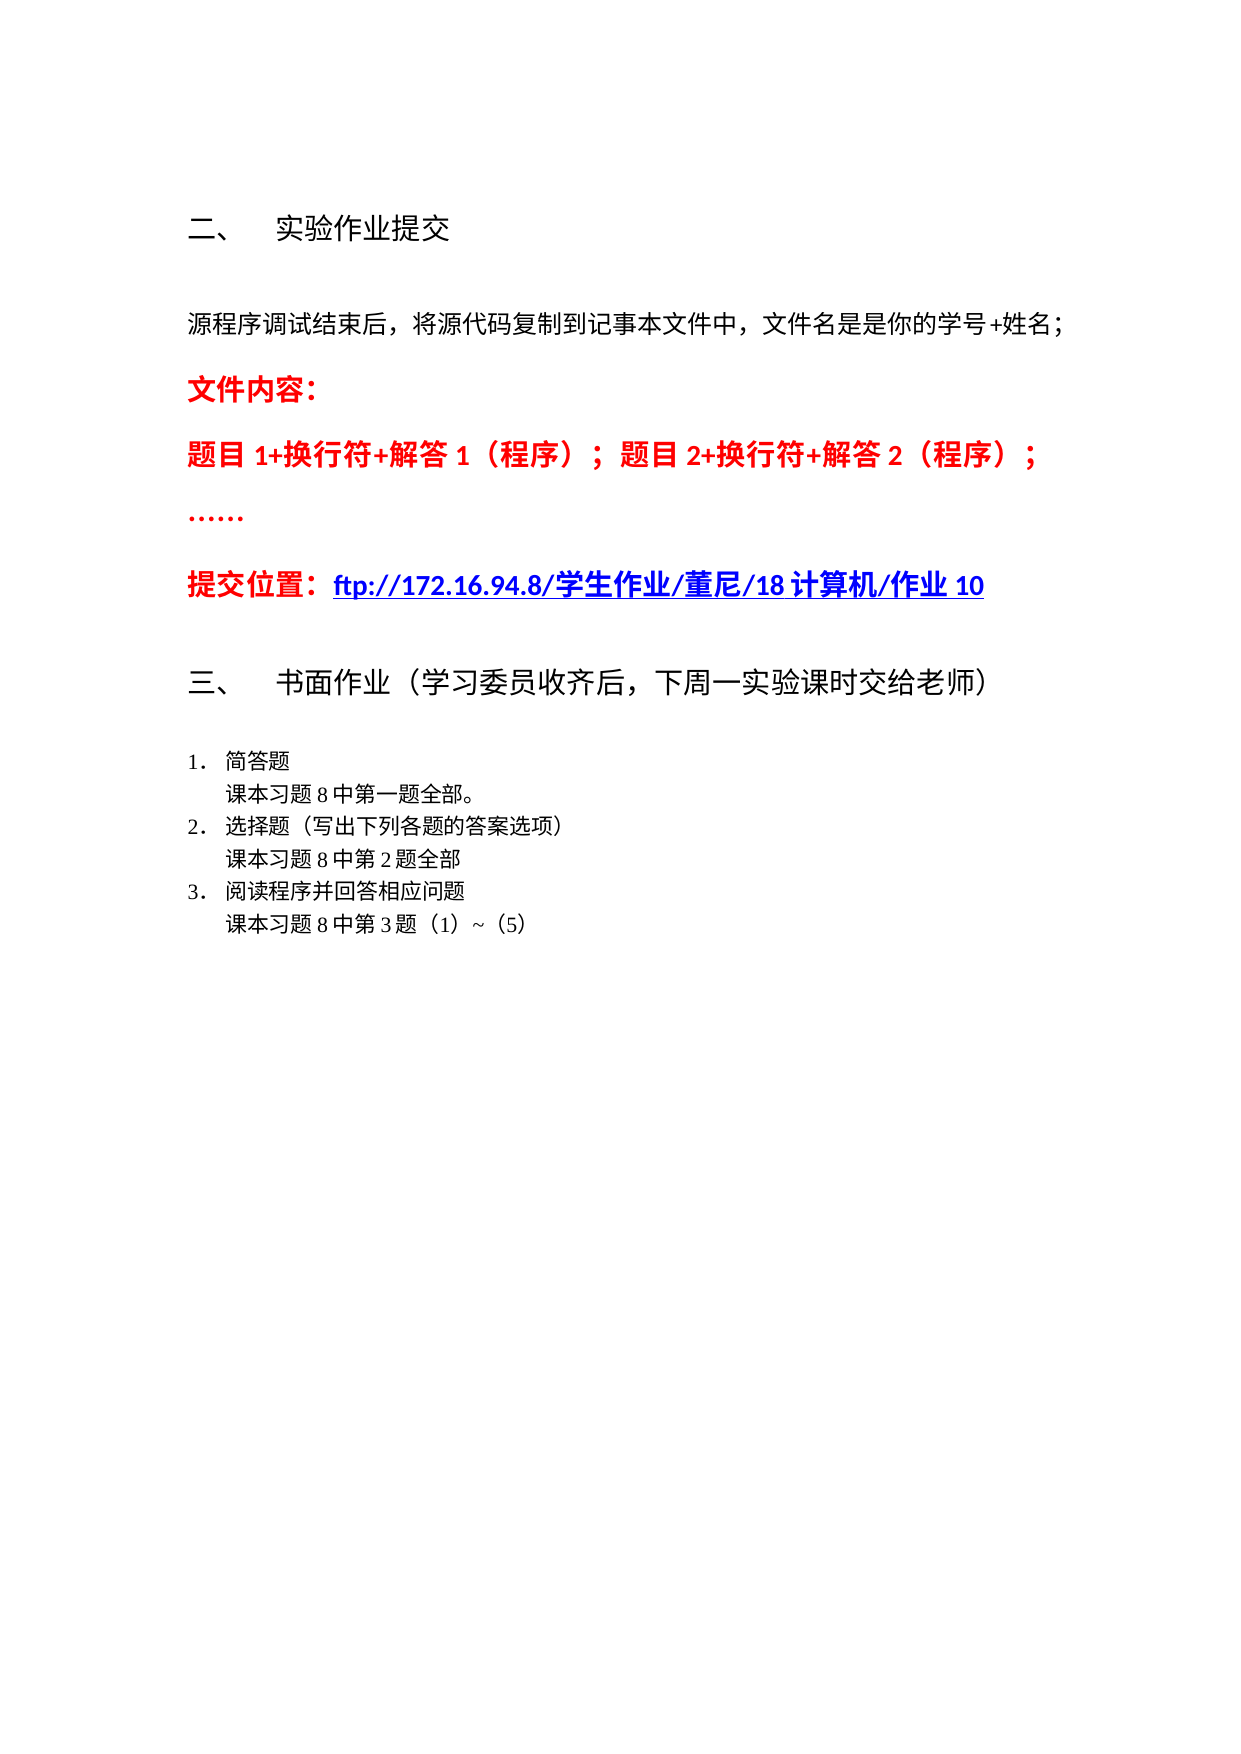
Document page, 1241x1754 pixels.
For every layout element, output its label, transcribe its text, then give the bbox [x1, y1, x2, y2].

text 题目1+换行符+解答1（程序）；题目2+换行符+解答2（程序）；…… [187, 420, 1053, 550]
list 选择题（写出下列各题的答案选项） [187, 809, 1053, 841]
text 课本习题8中第2题全部 [225, 841, 1053, 874]
text 源程序调试结束后，将源代码复制到记事本文件中，文件名是是你的学号+姓名；文件内容： [187, 290, 1053, 420]
list 实验作业提交 [187, 194, 1053, 259]
list 简答题 [187, 744, 1053, 776]
text 提交位置：ftp://172.16.94.8/学生作业/董尼/18计算机/作业10 [187, 550, 1053, 615]
list 书面作业（学习委员收齐后，下周一实验课时交给老师） [187, 648, 1053, 713]
list 阅读程序并回答相应问题 [187, 874, 1053, 906]
text 课本习题8中第3题（1）~（5） [225, 906, 1053, 939]
text 课本习题8中第一题全部。 [187, 776, 1053, 809]
